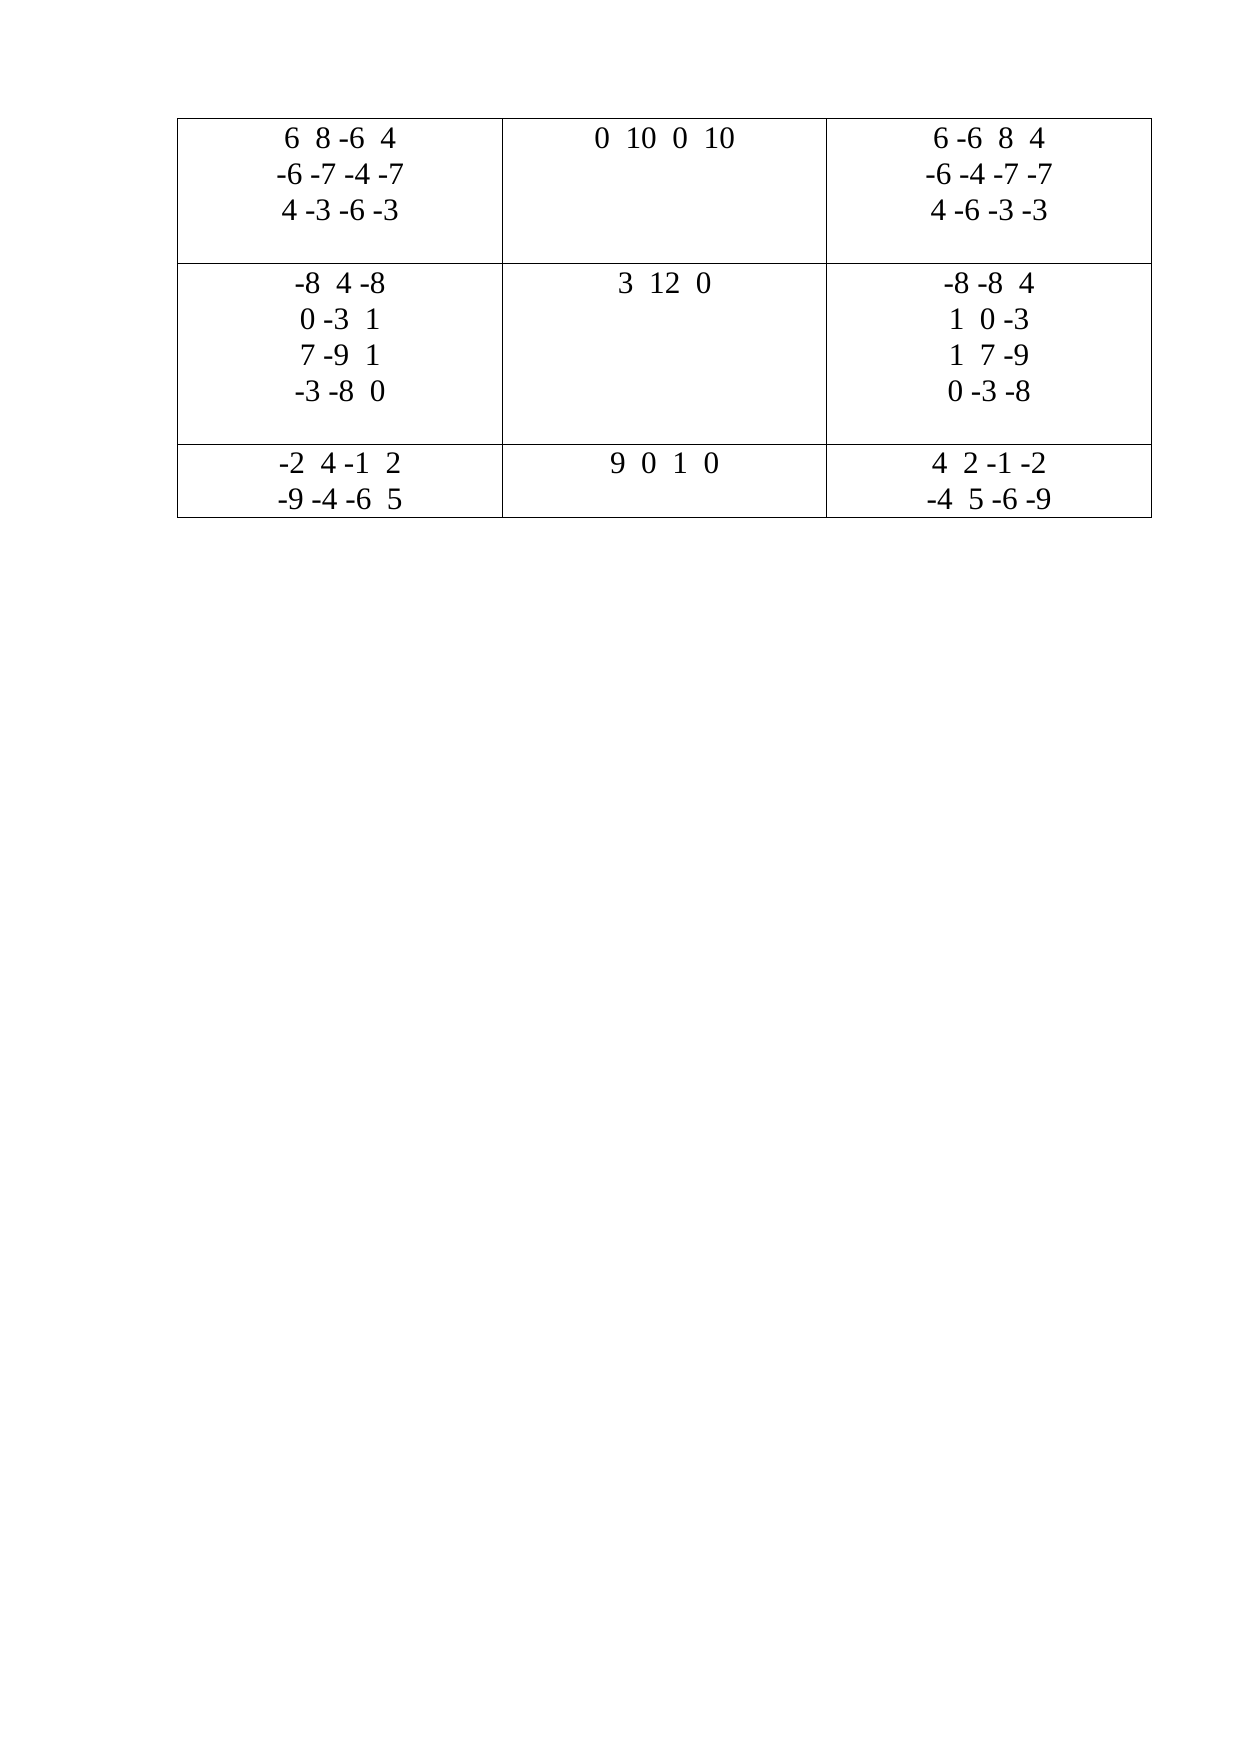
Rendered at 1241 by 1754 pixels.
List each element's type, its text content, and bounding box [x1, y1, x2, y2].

table_cell 9 0 1 0 [503, 445, 826, 517]
table_cell 0 10 0 10 [503, 119, 826, 263]
table_cell 6 8 -6 4 -6 -7 -4 -7 4 -3 -6 -3 [178, 119, 502, 263]
table_cell -8 4 -8 0 -3 1 7 -9 1 -3 -8 0 [178, 264, 502, 444]
table_cell 4 2 -1 -2 -4 5 -6 -9 [827, 445, 1151, 517]
table_cell 6 -6 8 4 -6 -4 -7 -7 4 -6 -3 -3 [827, 119, 1151, 263]
table_cell -8 -8 4 1 0 -3 1 7 -9 0 -3 -8 [827, 264, 1151, 444]
table_cell 3 12 0 [503, 264, 826, 444]
table_cell -2 4 -1 2 -9 -4 -6 5 [178, 445, 502, 517]
